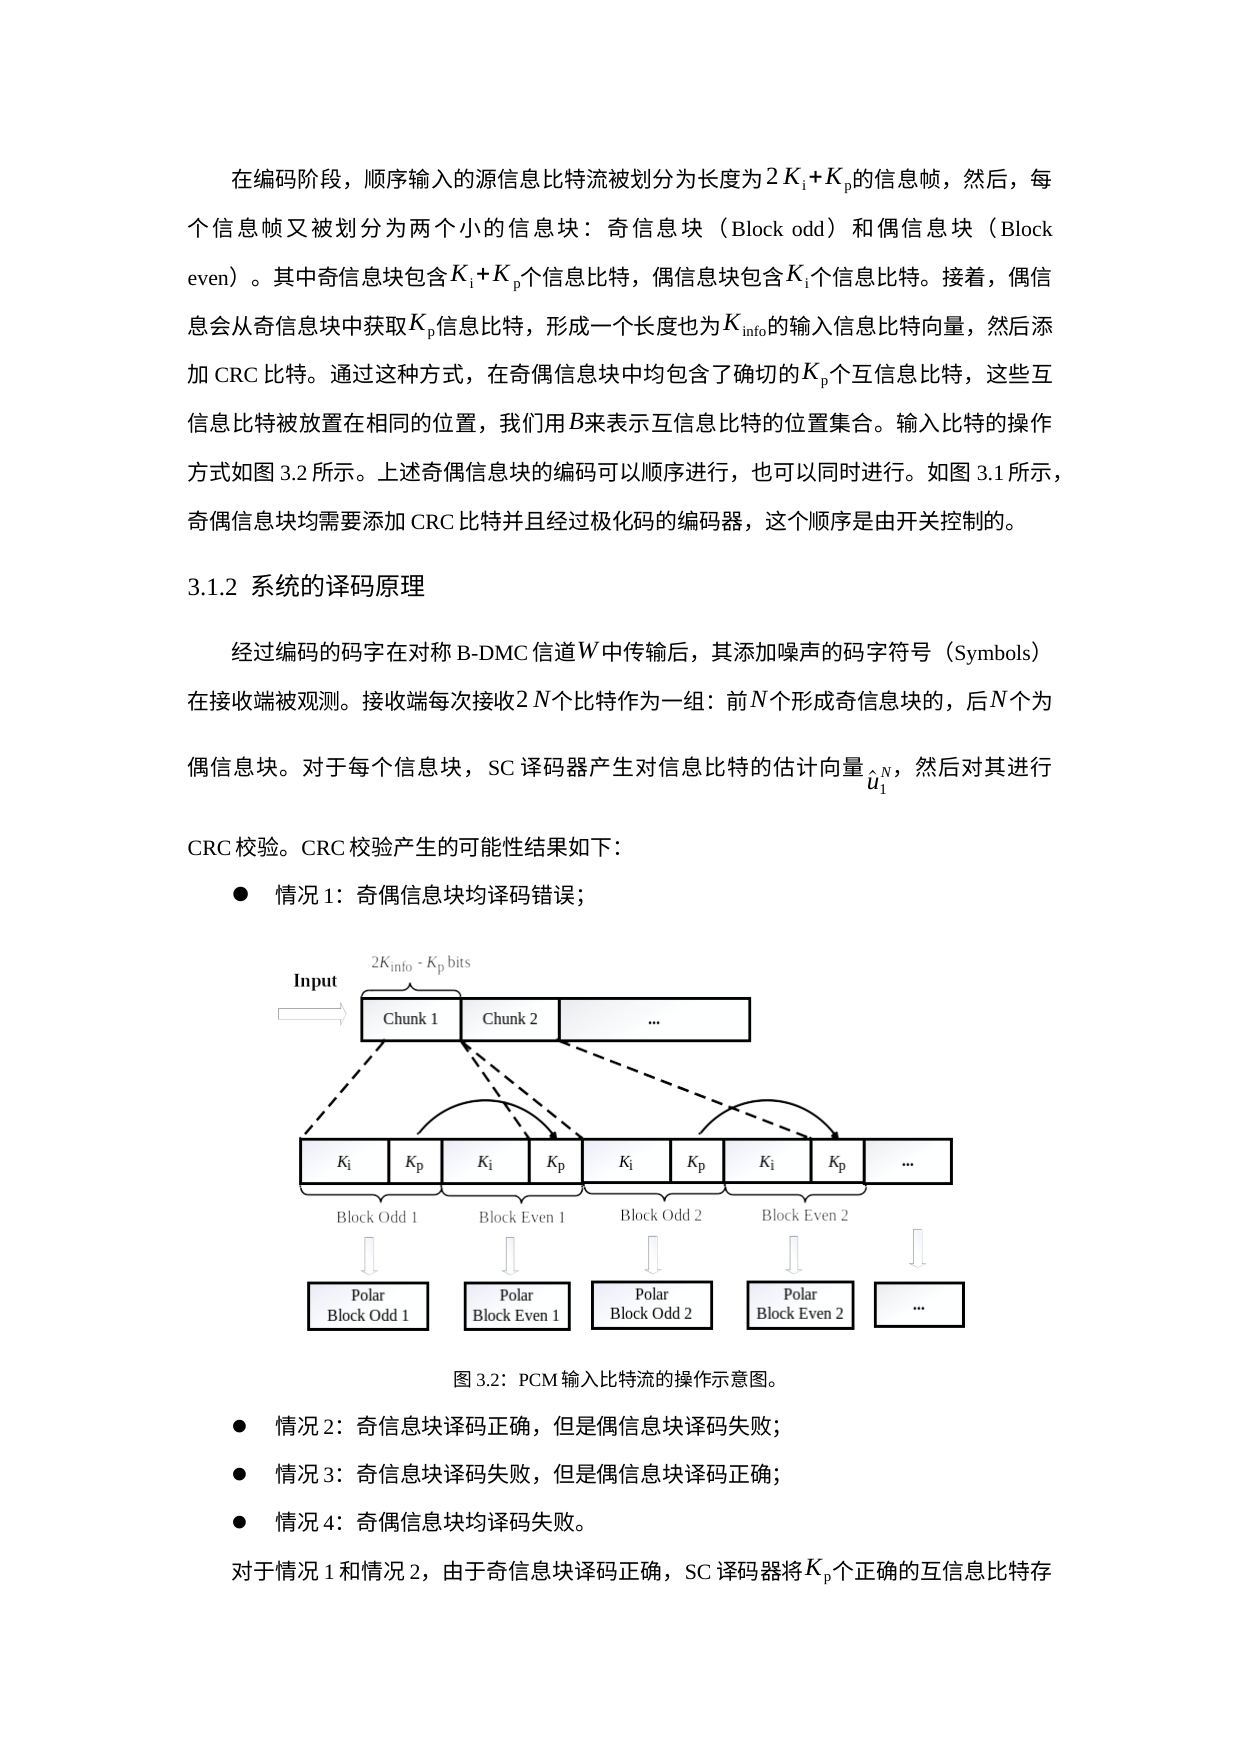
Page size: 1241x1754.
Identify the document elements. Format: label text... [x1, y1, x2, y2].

list 情况1：奇偶信息块均译码错误； [231, 878, 1053, 911]
list 情况3：奇信息块译码失败，但是偶信息块译码正确； [231, 1457, 1053, 1489]
text 经过编码的码字在对称B-DMC信道中传输后，其添加噪声的码字符号（Symbols）在接收端被观测。接收端每次接收个比特作为一组：前个形成奇信息块的，后个为偶信息块。对于每个信息块，SC译码器产生对信息比特的估计向量，然后对其进行CRC校验。CRC校验产生的可能性结果如下： [187, 635, 1053, 862]
text 图3.2：PCM输入比特流的操作示意图。 [187, 1362, 1053, 1395]
list 情况2：奇信息块译码正确，但是偶信息块译码失败； [231, 1408, 1053, 1441]
text 3.1.2 系统的译码原理 [187, 552, 1053, 617]
text 在编码阶段，顺序输入的源信息比特流被划分为长度为的信息帧，然后，每个信息帧又被划分为两个小的信息块：奇信息块（Block odd）和偶信息块（Block even）。其中奇信息块包含个信息比特，偶信息块包含个信息比特。接着，偶信息会从奇信息块中获取信息比特，形成一个长度也为的输入信息比特向量，然后添加CRC比特。通过这种方式，在奇偶信息块中均包含了确切的个互信息比特，这些互信息比特被放置在相同的位置，我们用来表示互信息比特的位置集合。输入比特的操作方式如图3.2所示。上述奇偶信息块的编码可以顺序进行，也可以同时进行。如图3.1所示，奇偶信息块均需要添加CRC比特并且经过极化码的编码器，这个顺序是由开关控制的。 [187, 162, 1053, 536]
list 情况4：奇偶信息块均译码失败。 [231, 1505, 1053, 1537]
